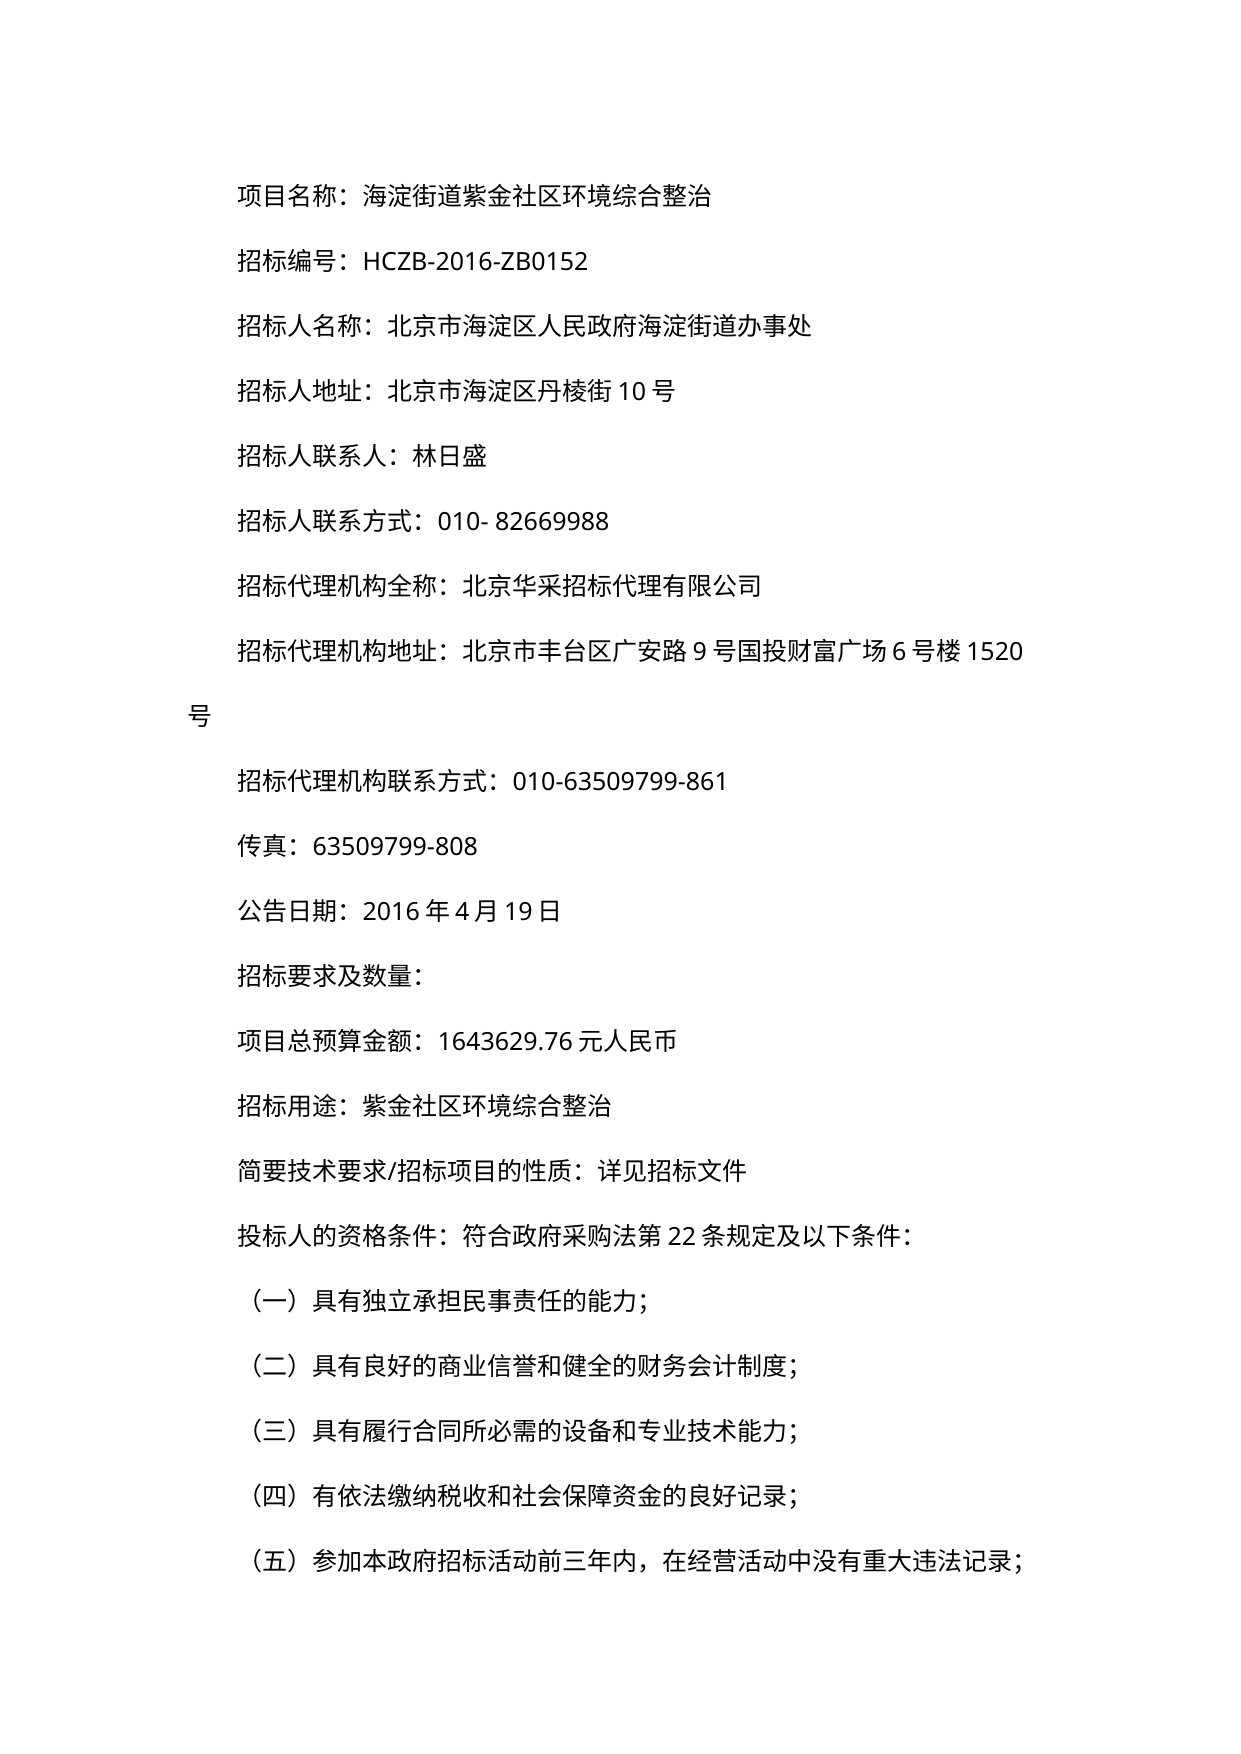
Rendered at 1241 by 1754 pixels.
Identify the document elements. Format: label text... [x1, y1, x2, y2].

text 招标用途：紫金社区环境综合整治 [187, 1072, 1053, 1137]
text 招标要求及数量： [187, 942, 1053, 1007]
text （一）具有独立承担民事责任的能力； [187, 1267, 1053, 1332]
text 招标人联系方式：010- 82669988 [187, 487, 1053, 552]
text 投标人的资格条件：符合政府采购法第22条规定及以下条件： [187, 1202, 1053, 1267]
text 项目名称：海淀街道紫金社区环境综合整治 [187, 162, 1053, 227]
text 招标代理机构地址：北京市丰台区广安路9号国投财富广场6号楼1520号 [187, 617, 1053, 747]
text 招标人名称：北京市海淀区人民政府海淀街道办事处 [187, 292, 1053, 357]
text （二）具有良好的商业信誉和健全的财务会计制度； [187, 1332, 1053, 1397]
text 项目总预算金额：1643629.76元人民币 [187, 1007, 1053, 1072]
text 招标代理机构联系方式：010-63509799-861 [187, 747, 1053, 812]
text 招标人联系人：林日盛 [187, 422, 1053, 487]
text （四）有依法缴纳税收和社会保障资金的良好记录； [187, 1462, 1053, 1527]
text 公告日期：2016年4月19日 [187, 877, 1053, 942]
text 招标人地址：北京市海淀区丹棱街10号 [187, 357, 1053, 422]
text （五）参加本政府招标活动前三年内，在经营活动中没有重大违法记录； [187, 1527, 1053, 1592]
text 简要技术要求/招标项目的性质：详见招标文件 [187, 1137, 1053, 1202]
text 传真：63509799-808 [187, 812, 1053, 877]
text （三）具有履行合同所必需的设备和专业技术能力； [187, 1397, 1053, 1462]
text 招标编号：HCZB-2016-ZB0152 [187, 227, 1053, 292]
text 招标代理机构全称：北京华采招标代理有限公司 [187, 552, 1053, 617]
